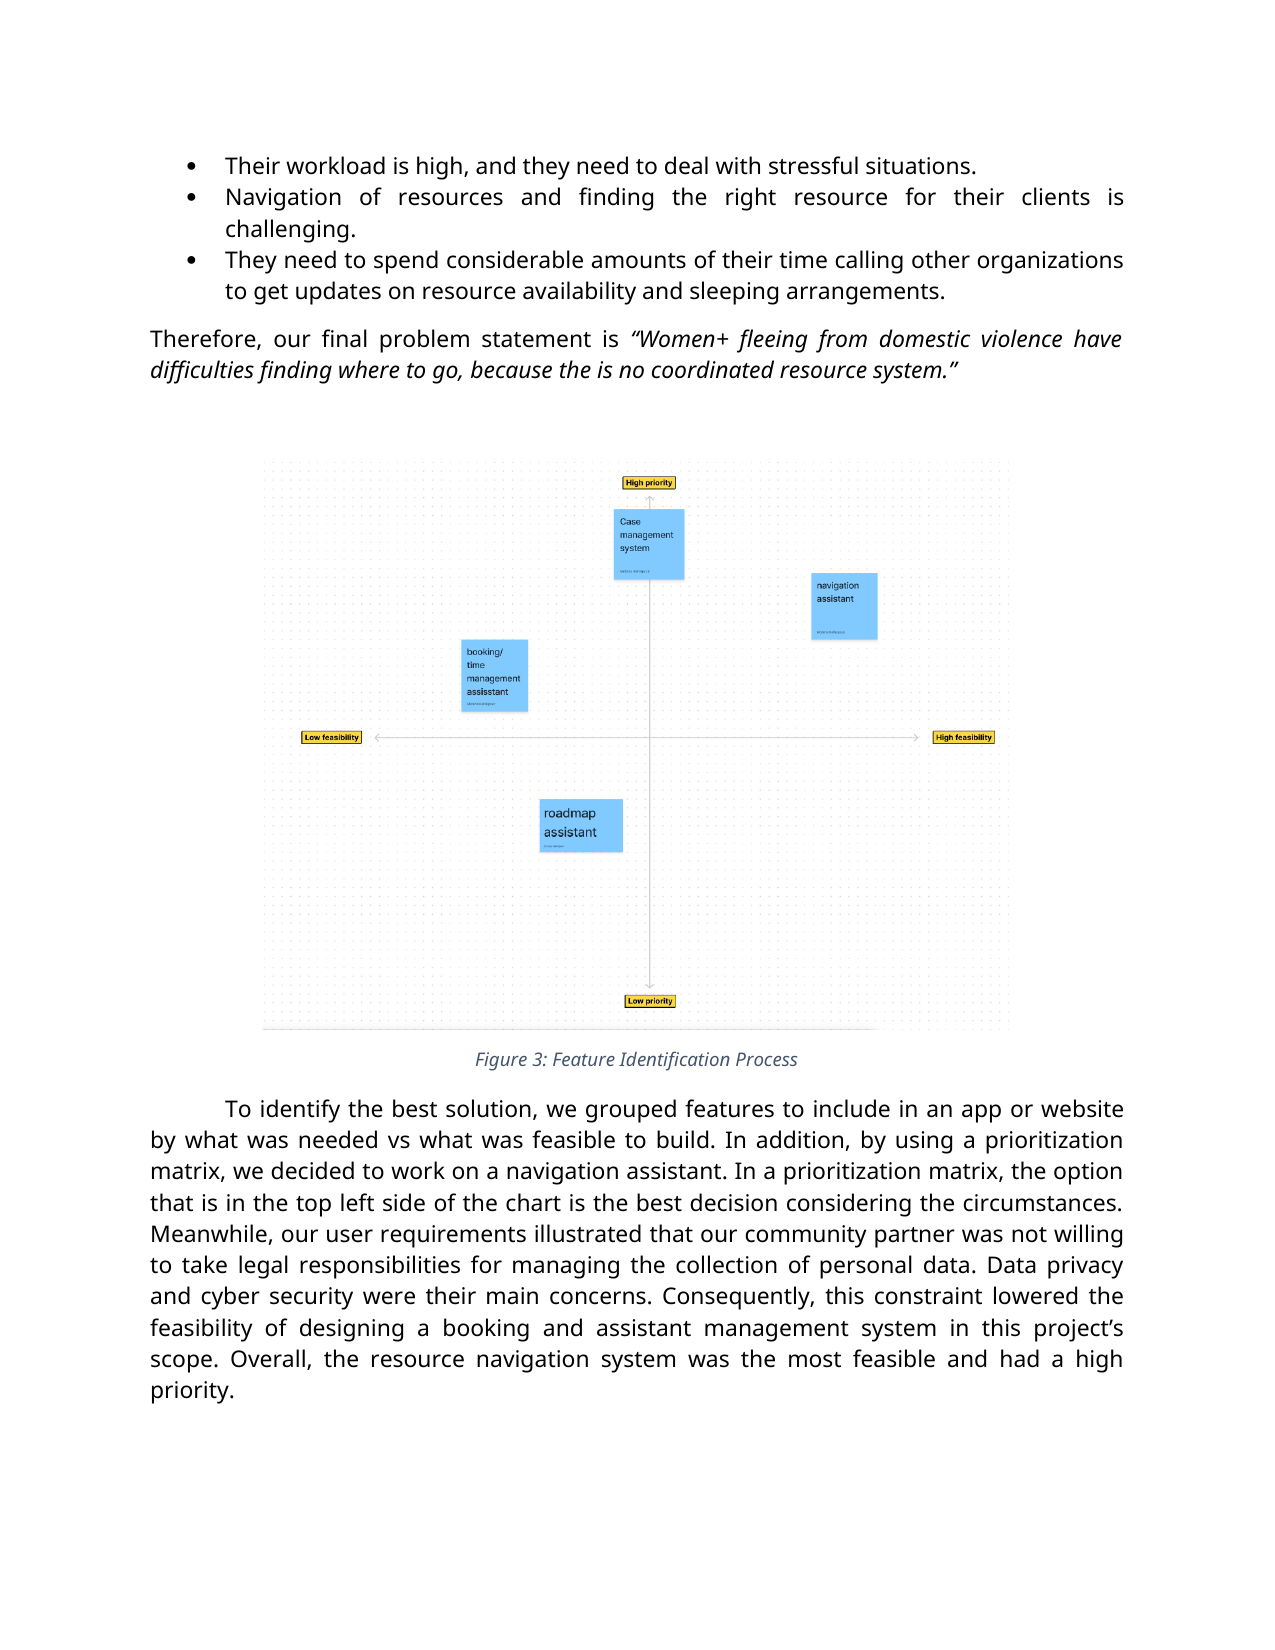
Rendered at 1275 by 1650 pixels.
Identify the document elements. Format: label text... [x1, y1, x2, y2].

list Navigation of resources and finding the right resource for their clients is challenging. [187, 181, 1125, 244]
text Therefore, our final problem statement is “Women+ fleeing from domestic violence have difficulties finding where to go, because the is no coordinated resource system.” [150, 323, 1125, 385]
text To identify the best solution, we grouped features to include in an app or website by what was needed vs what was feasible to build. In addition, by using a prioritization matrix, we decided to work on a navigation assistant. In a prioritization matrix, the option that is in the top left side of the chart is the best decision considering the circumstances. Meanwhile, our user requirements illustrated that our community partner was not willing to take legal responsibilities for managing the collection of personal data. Data privacy and cyber security were their main concerns. Consequently, this constraint lowered the feasibility of designing a booking and assistant management system in this project’s scope. Overall, the resource navigation system was the most feasible and had a high priority. [150, 1093, 1125, 1405]
list Their workload is high, and they need to deal with stressful situations. [187, 150, 1125, 181]
picture [262, 450, 1013, 1030]
list They need to spend considerable amounts of their time calling other organizations to get updates on resource availability and sleeping arrangements. [187, 244, 1125, 306]
text Figure 3: Feature Identification Process [150, 1046, 1125, 1072]
